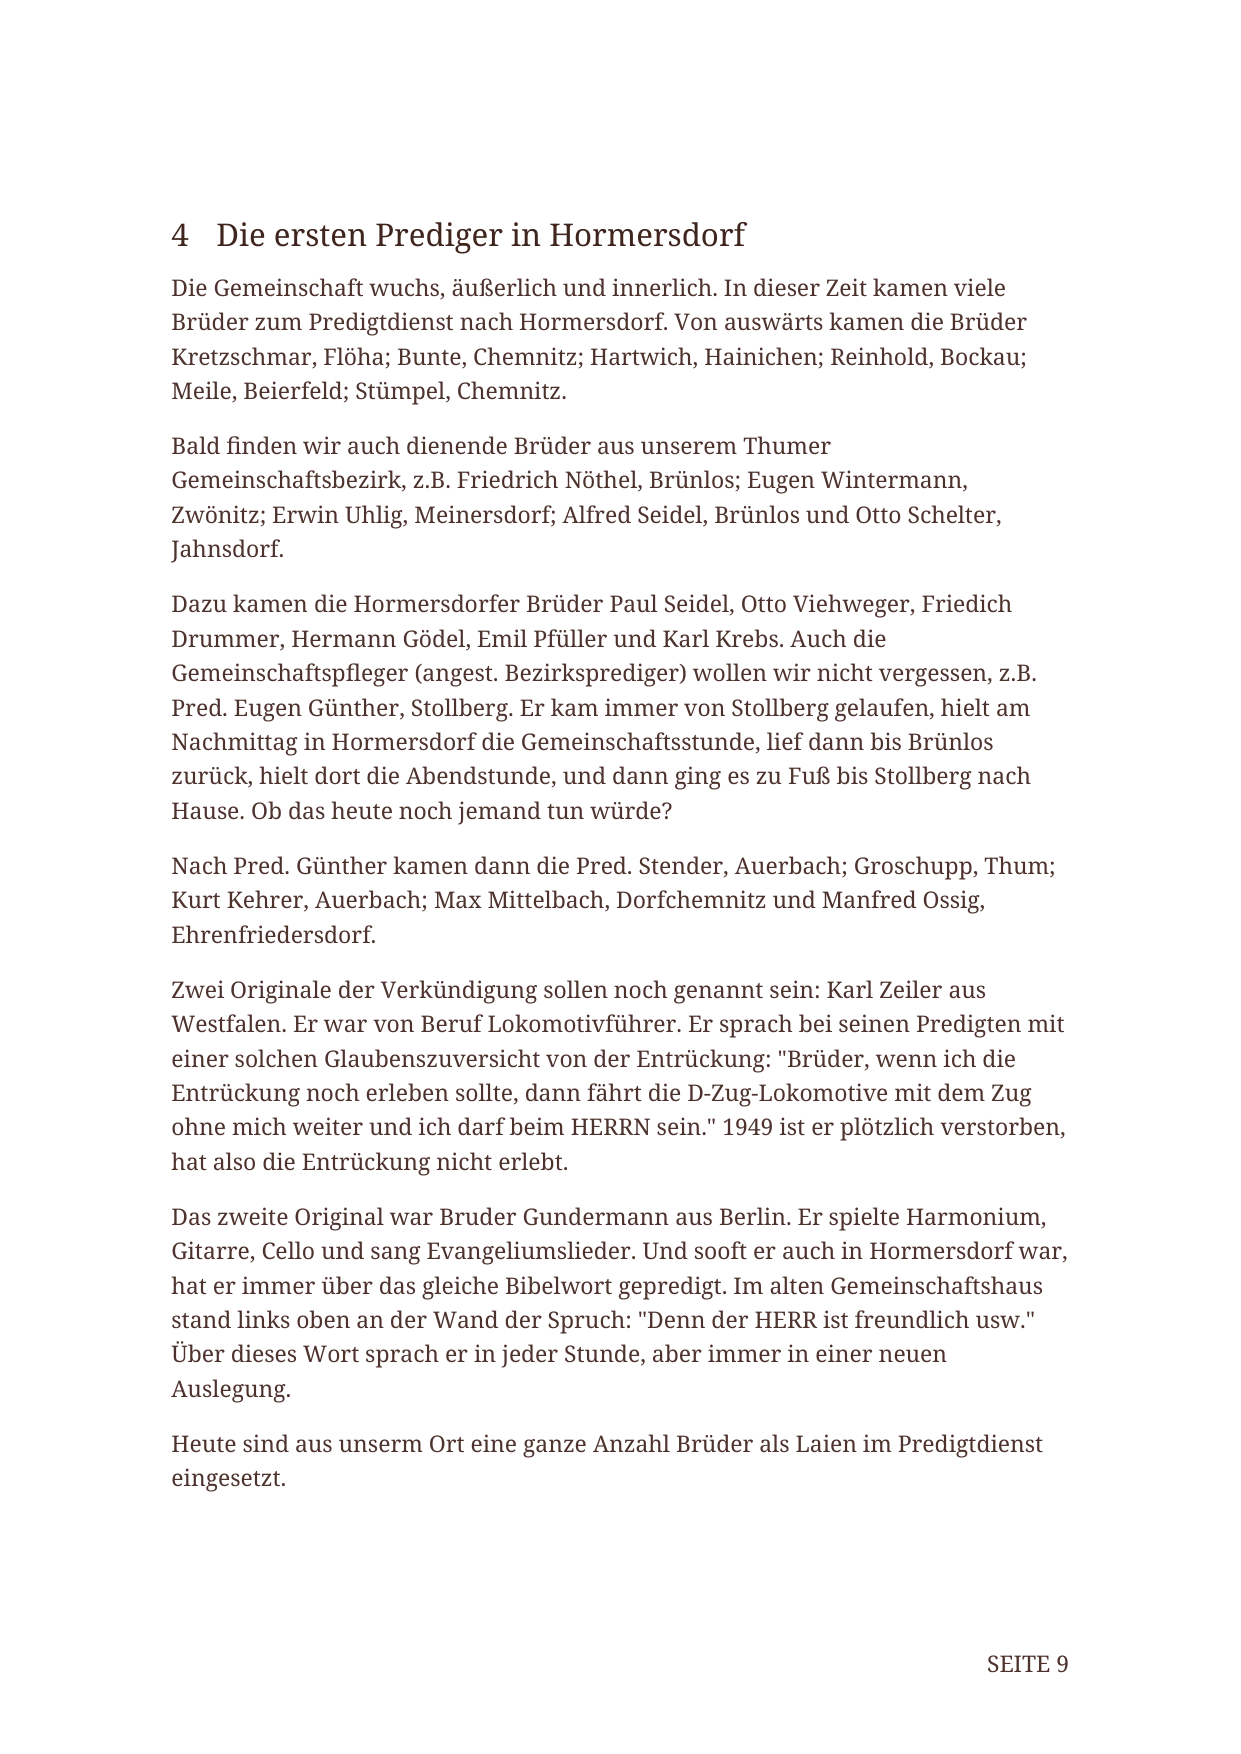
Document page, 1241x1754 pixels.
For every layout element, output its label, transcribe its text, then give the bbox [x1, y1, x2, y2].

text Die Gemeinschaft wuchs, äußerlich und innerlich. In dieser Zeit kamen viele Brüder zum Predigtdienst nach Hormersdorf. Von auswärts kamen die Brüder Kretzschmar, Flöha; Bunte, Chemnitz; Hartwich, Hainichen; Reinhold, Bockau; Meile, Beierfeld; Stümpel, Chemnitz. [171, 272, 1069, 406]
text Bald finden wir auch dienende Brüder aus unserem Thumer Gemeinschaftsbezirk, z.B. Friedrich Nöthel, Brünlos; Eugen Wintermann, Zwönitz; Erwin Uhlig, Meinersdorf; Alfred Seidel, Brünlos und Otto Schelter, Jahnsdorf. [171, 430, 1069, 564]
text Dazu kamen die Hormersdorfer Brüder Paul Seidel, Otto Viehweger, Friedich Drummer, Hermann Gödel, Emil Pfüller und Karl Krebs. Auch die Gemeinschaftspfleger (angest. Bezirksprediger) wollen wir nicht vergessen, z.B. Pred. Eugen Günther, Stollberg. Er kam immer von Stollberg gelaufen, hielt am Nachmittag in Hormersdorf die Gemeinschaftsstunde, lief dann bis Brünlos zurück, hielt dort die Abendstunde, und dann ging es zu Fuß bis Stollberg nach Hause. Ob das heute noch jemand tun würde? [171, 588, 1069, 826]
text Das zweite Original war Bruder Gundermann aus Berlin. Er spielte Harmonium, Gitarre, Cello und sang Evangeliumslieder. Und sooft er auch in Hormersdorf war, hat er immer über das gleiche Bibelwort gepredigt. Im alten Gemeinschaftshaus stand links oben an der Wand der Spruch: "Denn der HERR ist freundlich usw." Über dieses Wort sprach er in jeder Stunde, aber immer in einer neuen Auslegung. [171, 1201, 1069, 1404]
text Zwei Originale der Verkündigung sollen noch genannt sein: Karl Zeiler aus Westfalen. Er war von Beruf Lokomotivführer. Er sprach bei seinen Predigten mit einer solchen Glaubenszuversicht von der Entrückung: "Brüder, wenn ich die Entrückung noch erleben sollte, dann fährt die D-Zug-Lokomotive mit dem Zug ohne mich weiter und ich darf beim HERRN sein." 1949 ist er plötzlich verstorben, hat also die Entrückung nicht erlebt. [171, 974, 1069, 1177]
subtitle Die ersten Prediger in Hormersdorf [171, 212, 1069, 255]
text Heute sind aus unserm Ort eine ganze Anzahl Brüder als Laien im Predigtdienst eingesetzt. [171, 1428, 1069, 1494]
text Nach Pred. Günther kamen dann die Pred. Stender, Auerbach; Groschupp, Thum; Kurt Kehrer, Auerbach; Max Mittelbach, Dorfchemnitz und Manfred Ossig, Ehrenfriedersdorf. [171, 850, 1069, 950]
